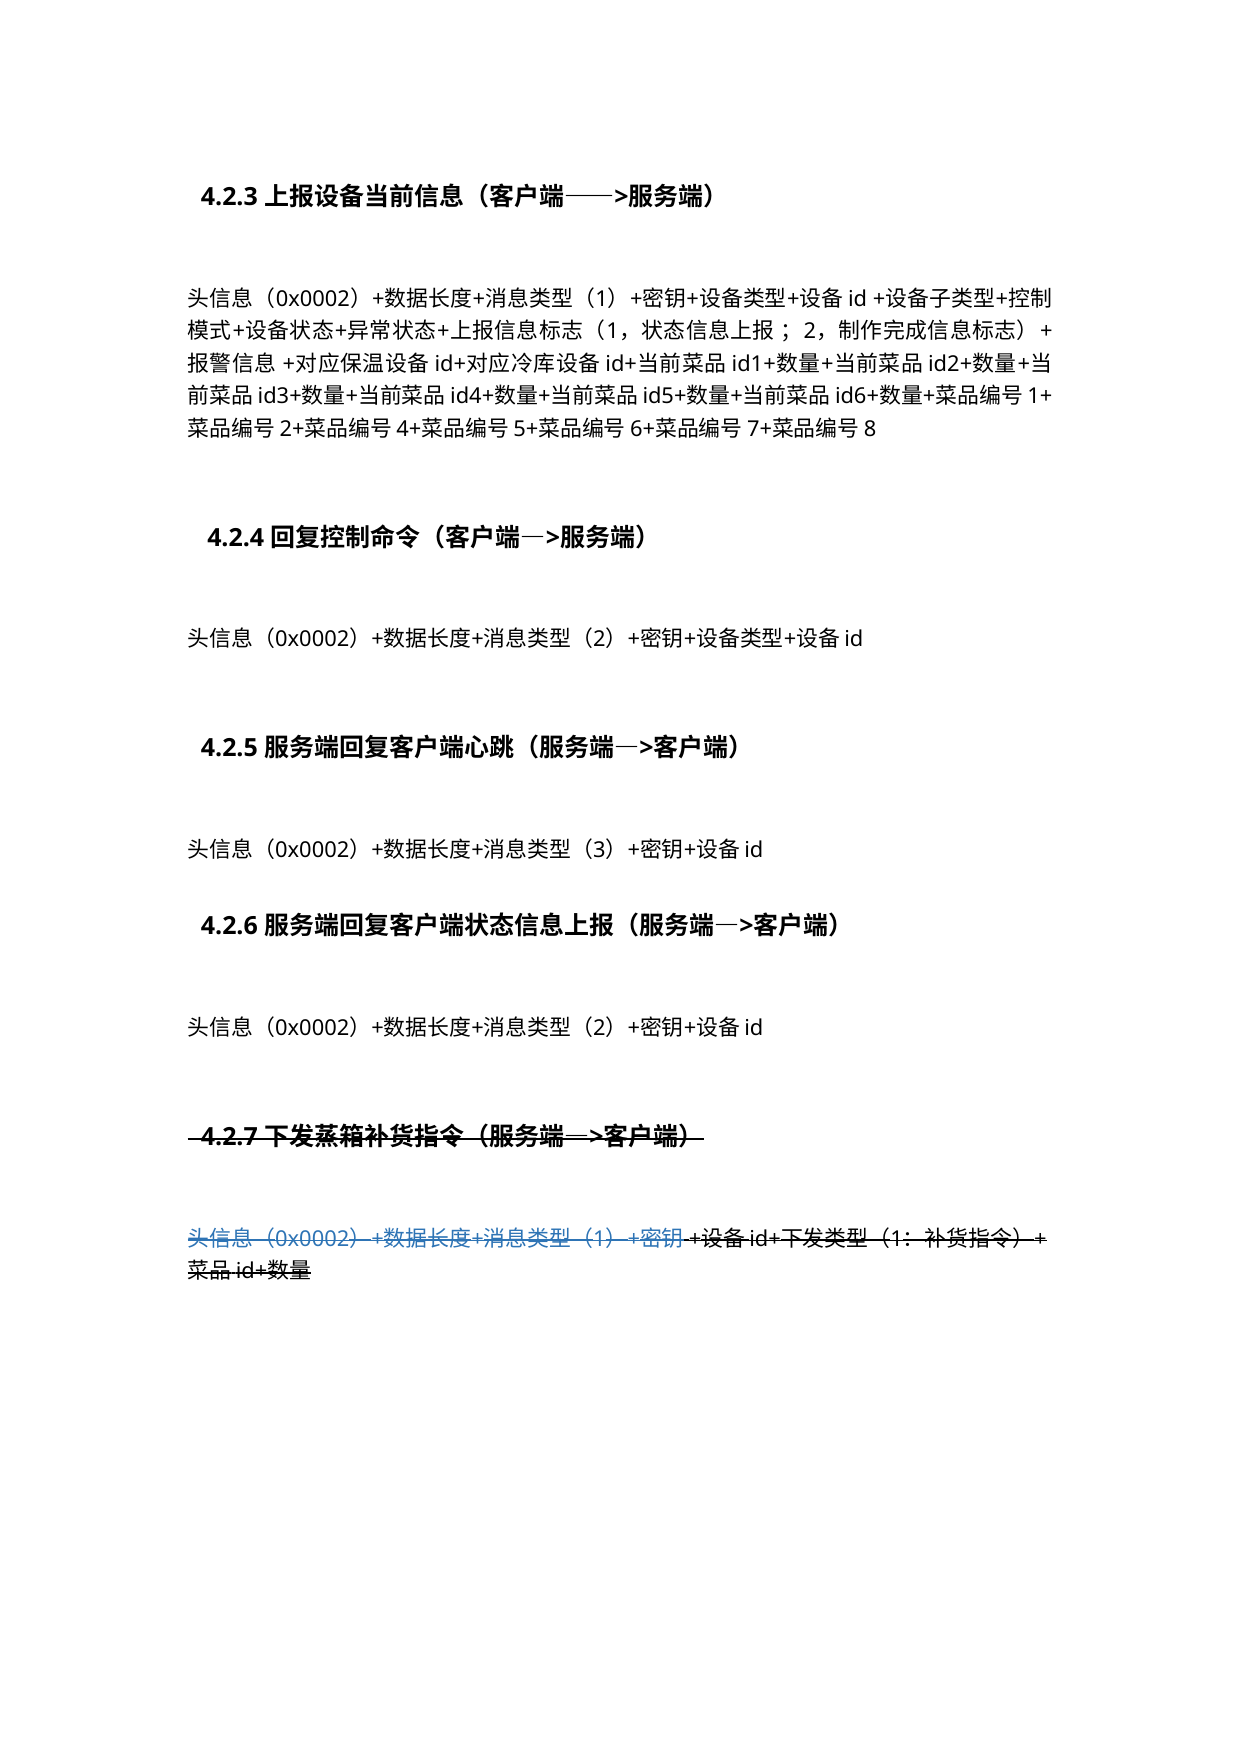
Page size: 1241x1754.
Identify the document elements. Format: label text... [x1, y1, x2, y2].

subtitle 4.2.7 下发蒸箱补货指令（服务端—>客户端） [187, 1102, 1053, 1167]
text 头信息（0x0002）+数据长度+消息类型（2）+密钥+设备id [187, 1010, 1053, 1042]
text 菜品id+数量 [187, 1253, 1053, 1286]
text 头信息（0x0002）+数据长度+消息类型（1）+密钥 +设备id+下发类型（1：补货指令）+ [187, 1221, 1053, 1253]
text 头信息（0x0002）+数据长度+消息类型（1）+密钥+设备类型+设备id +设备子类型+控制模式+设备状态+异常状态+上报信息标志（1，状态信息上报 ；2，制作完成信息标志）+报警信息 +对应保温设备id+对应冷库设备id+当前菜品id1+数量+当前菜品id2+数量+当前菜品id3+数量+当前菜品id4+数量+当前菜品id5+数量+当前菜品id6+数量+菜品编号1+菜品编号2+菜品编号4+菜品编号5+菜品编号6+菜品编号7+菜品编号8 [187, 281, 1053, 443]
text 头信息（0x0002）+数据长度+消息类型（3）+密钥+设备id [187, 832, 1053, 864]
text 头信息（0x0002）+数据长度+消息类型（2）+密钥+设备类型+设备id [187, 621, 1053, 654]
subtitle 4.2.3 上报设备当前信息（客户端——>服务端） [187, 162, 1053, 227]
subtitle 4.2.5 服务端回复客户端心跳（服务端—>客户端） [187, 713, 1053, 778]
subtitle 4.2.4 回复控制命令（客户端—>服务端） [187, 503, 1053, 568]
subtitle 4.2.6 服务端回复客户端状态信息上报（服务端—>客户端） [187, 891, 1053, 956]
